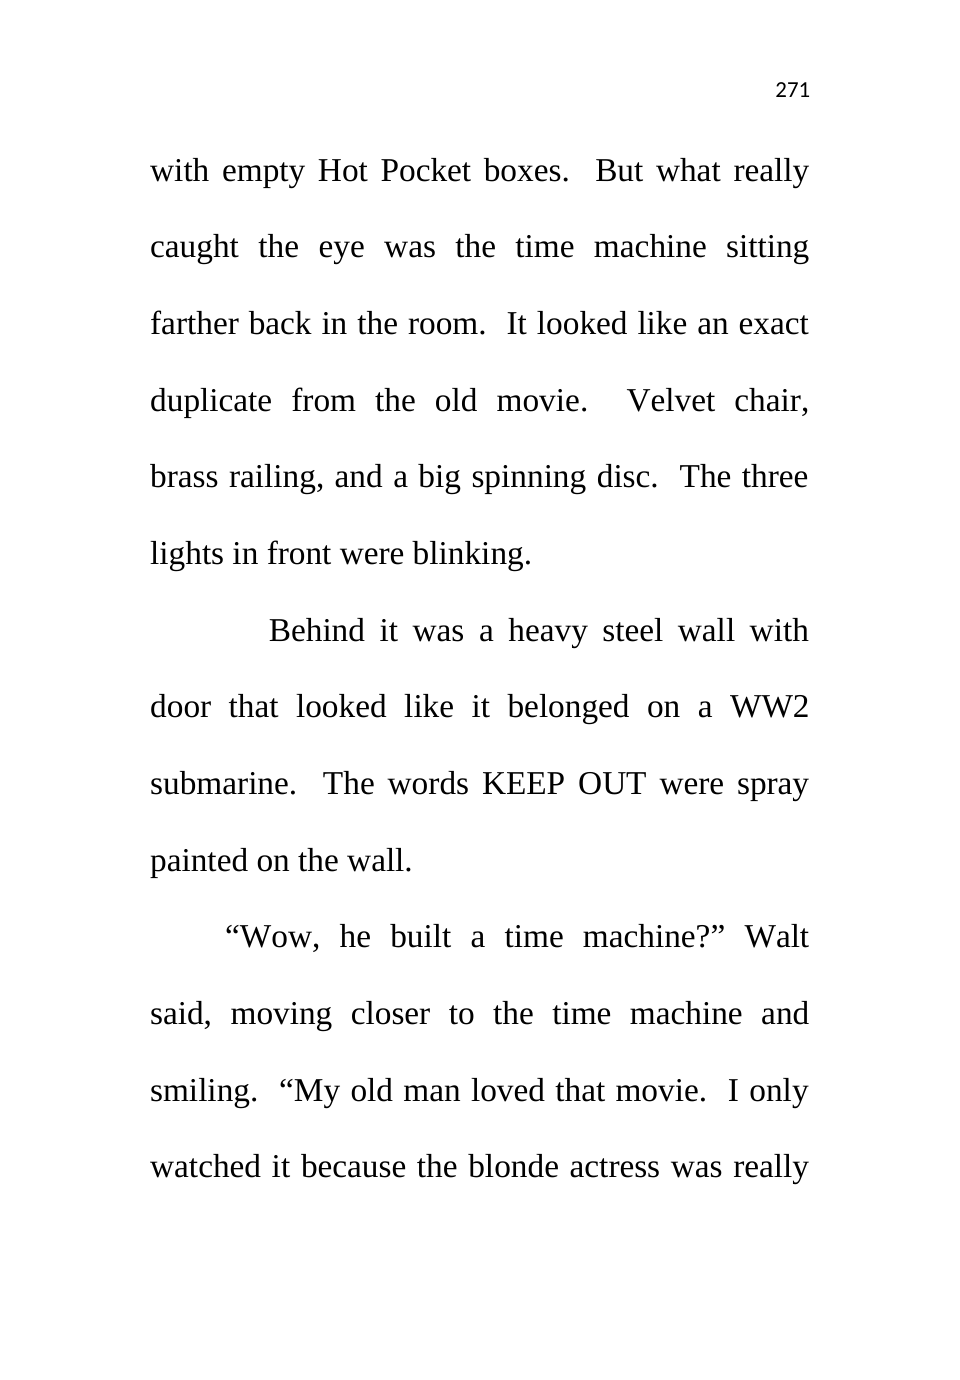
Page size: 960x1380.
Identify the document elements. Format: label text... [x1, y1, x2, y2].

text Behind it was a heavy steel wall with door that looked like it belonged on a WW2 submarine. The words KEEP OUT were spray painted on the wall. [150, 610, 810, 878]
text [150, 917, 810, 1185]
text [150, 150, 810, 572]
